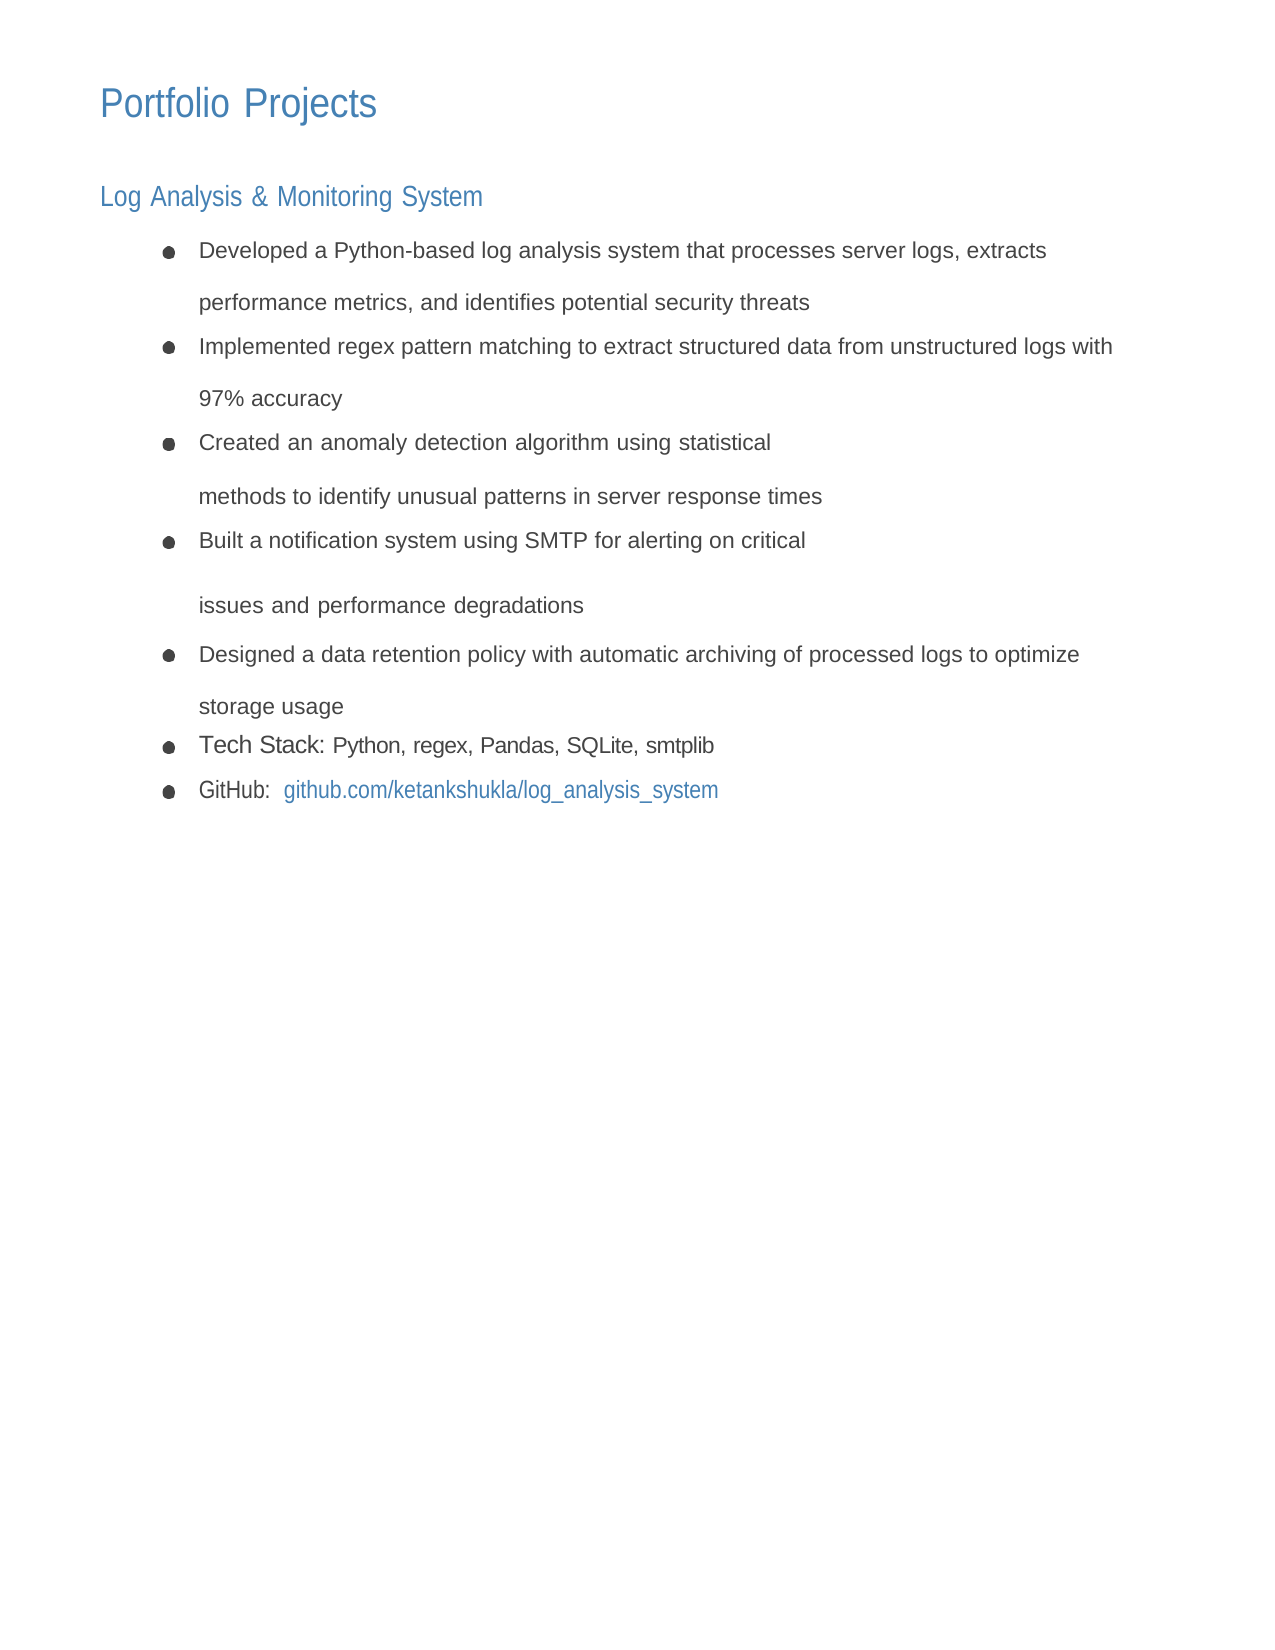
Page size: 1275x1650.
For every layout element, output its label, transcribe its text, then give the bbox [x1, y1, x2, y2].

picture [162, 246, 175, 259]
picture [162, 341, 175, 354]
picture [162, 438, 175, 451]
text Developed a Python-based log analysis system that processes server logs, extracts performance metrics, and identifies potential security threats [162, 237, 1177, 315]
text Implemented regex pattern matching to extract structured data from unstructured logs with 97% accuracy [162, 333, 1114, 411]
picture [162, 741, 175, 754]
text issues and performance degradations [198, 587, 1200, 621]
text Built a notification system using SMTP for alerting on critical [162, 527, 1166, 576]
picture [162, 536, 175, 549]
text Tech Stack: Python, regex, Pandas, SQLite, smtplib [162, 730, 1200, 761]
text methods to identify unusual patterns in server response times [162, 483, 1166, 510]
picture [162, 649, 175, 662]
text Created an anomaly detection algorithm using statistical [162, 429, 1200, 477]
text GitHub: github.com/ketankshukla/log_analysis_system [162, 775, 1200, 806]
subtitle Log Analysis & Monitoring System [100, 179, 1200, 212]
text Designed a data retention policy with automatic archiving of processed logs to optimize storage usage [162, 641, 1146, 719]
picture [162, 785, 175, 799]
subtitle Portfolio Projects [100, 69, 1200, 130]
